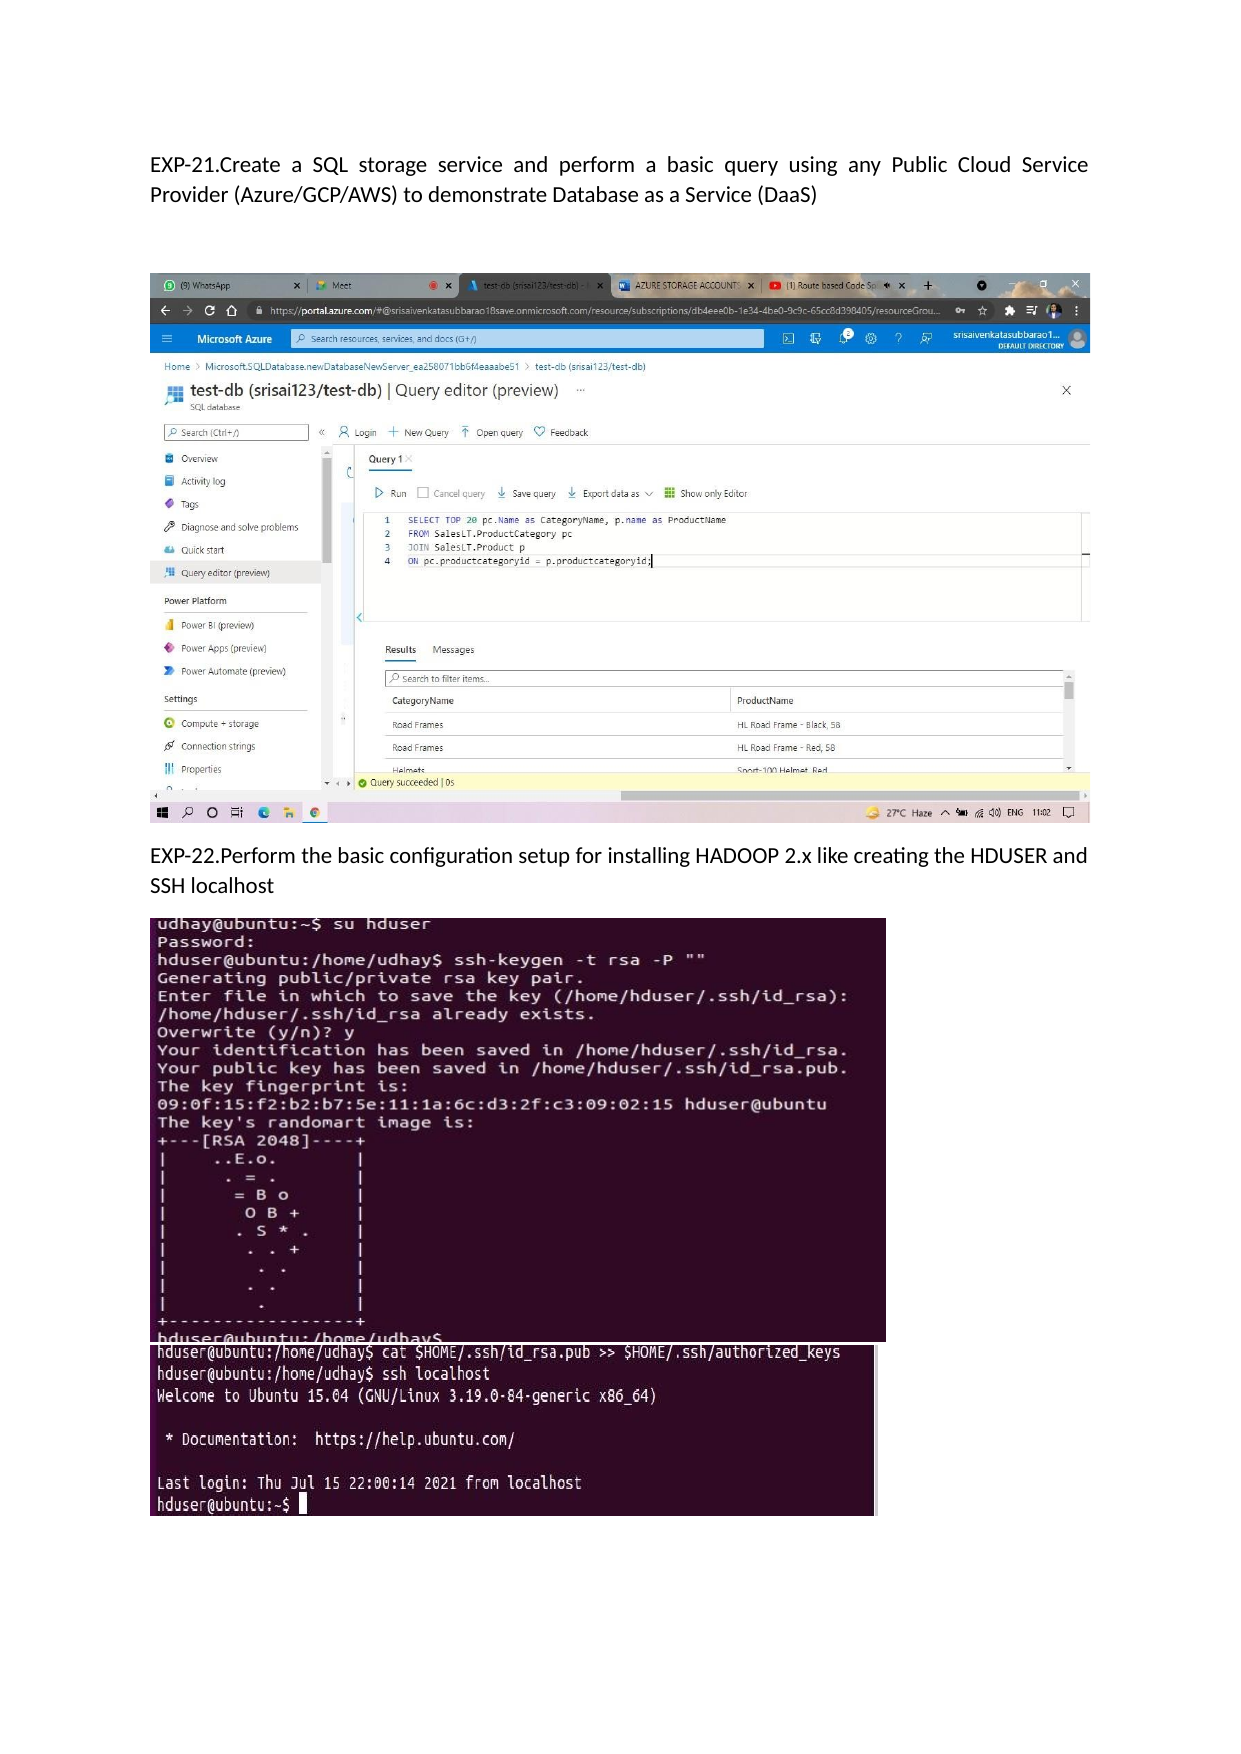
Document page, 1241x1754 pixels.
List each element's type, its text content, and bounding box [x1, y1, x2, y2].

picture [150, 273, 1091, 823]
picture [150, 1345, 878, 1516]
text EXP-22.Perform the basic configuration setup for installing HADOOP 2.x like creating the HDUSER and SSH localhost [150, 841, 1090, 899]
picture [150, 918, 886, 1342]
text EXP-21.Create a SQL storage service and perform a basic query using any Public Cloud Service Provider (Azure/GCP/AWS) to demonstrate Database as a Service (DaaS) [150, 150, 1090, 208]
